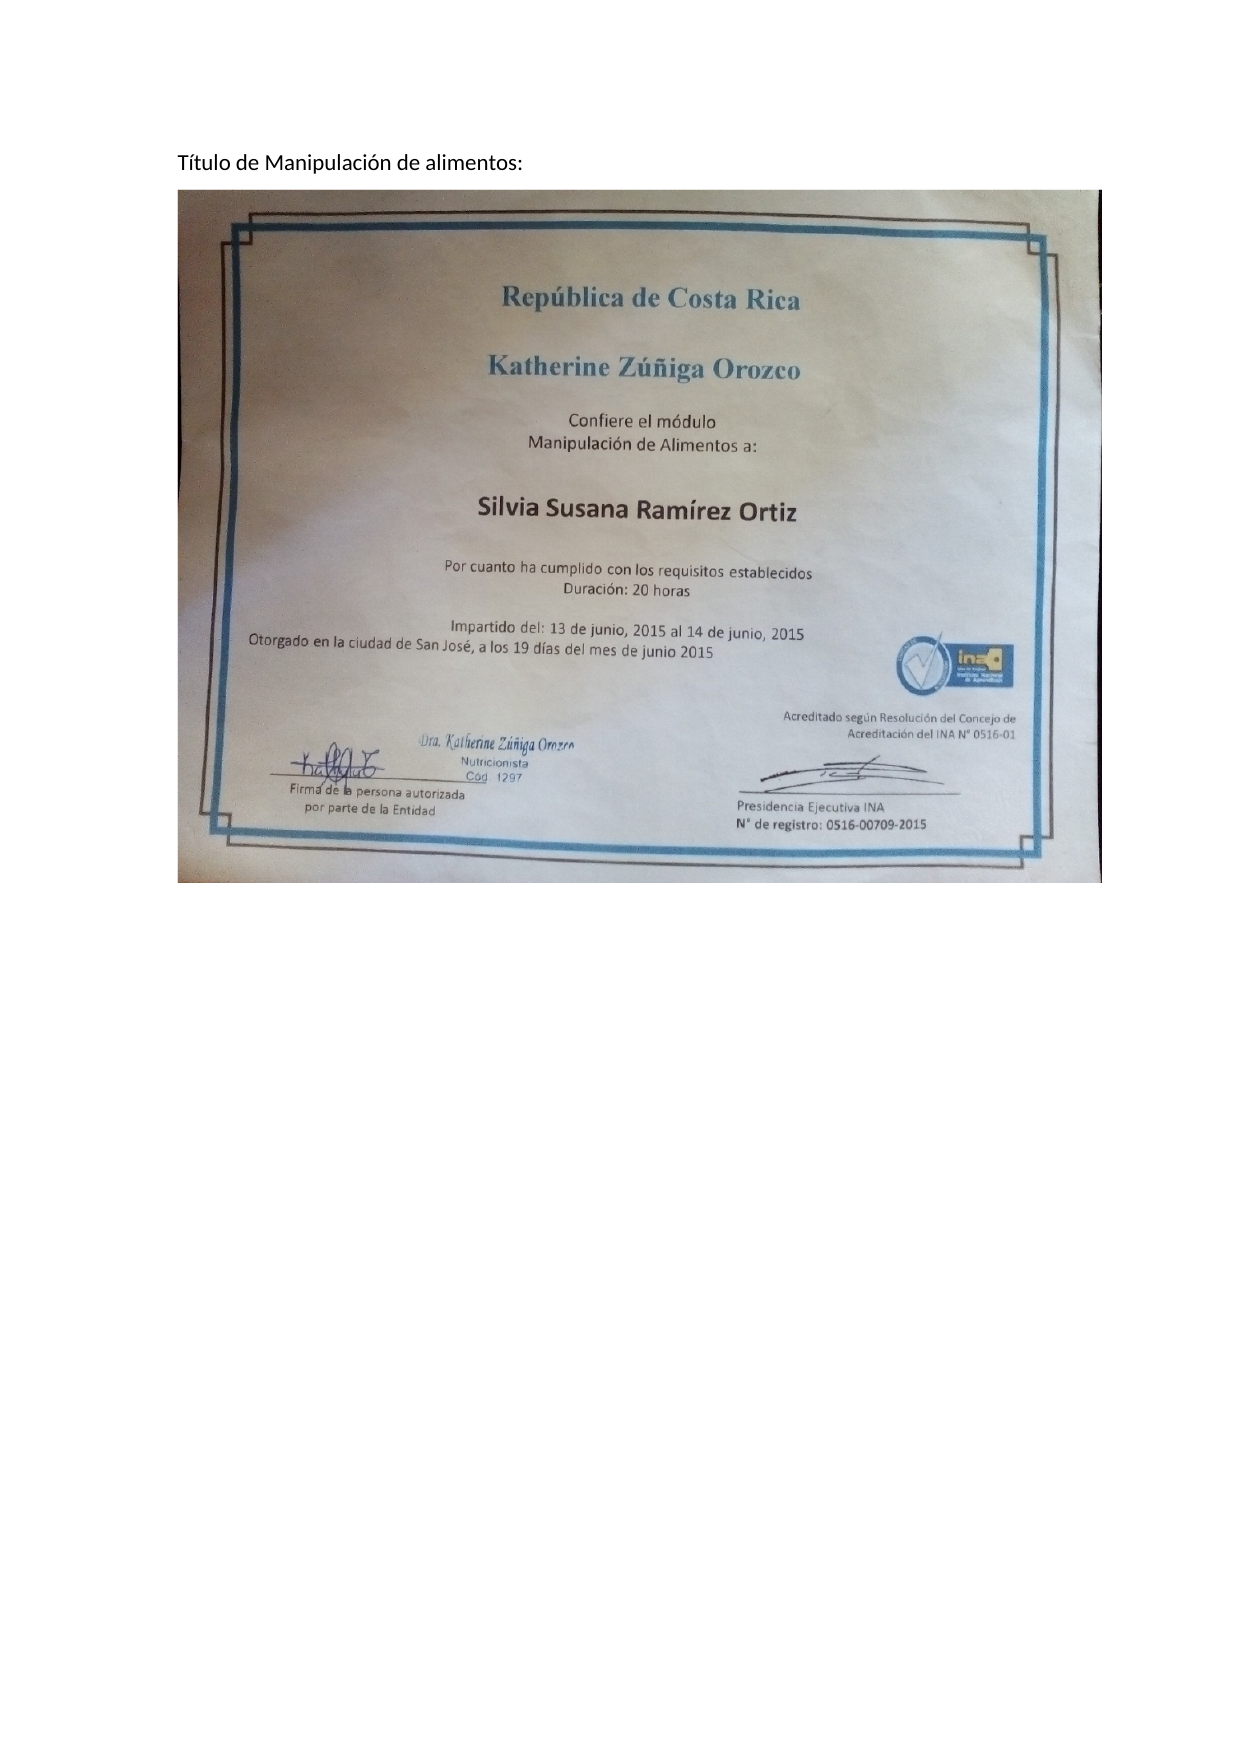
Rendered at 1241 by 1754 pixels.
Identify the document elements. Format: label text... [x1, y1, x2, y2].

picture [178, 190, 1101, 883]
